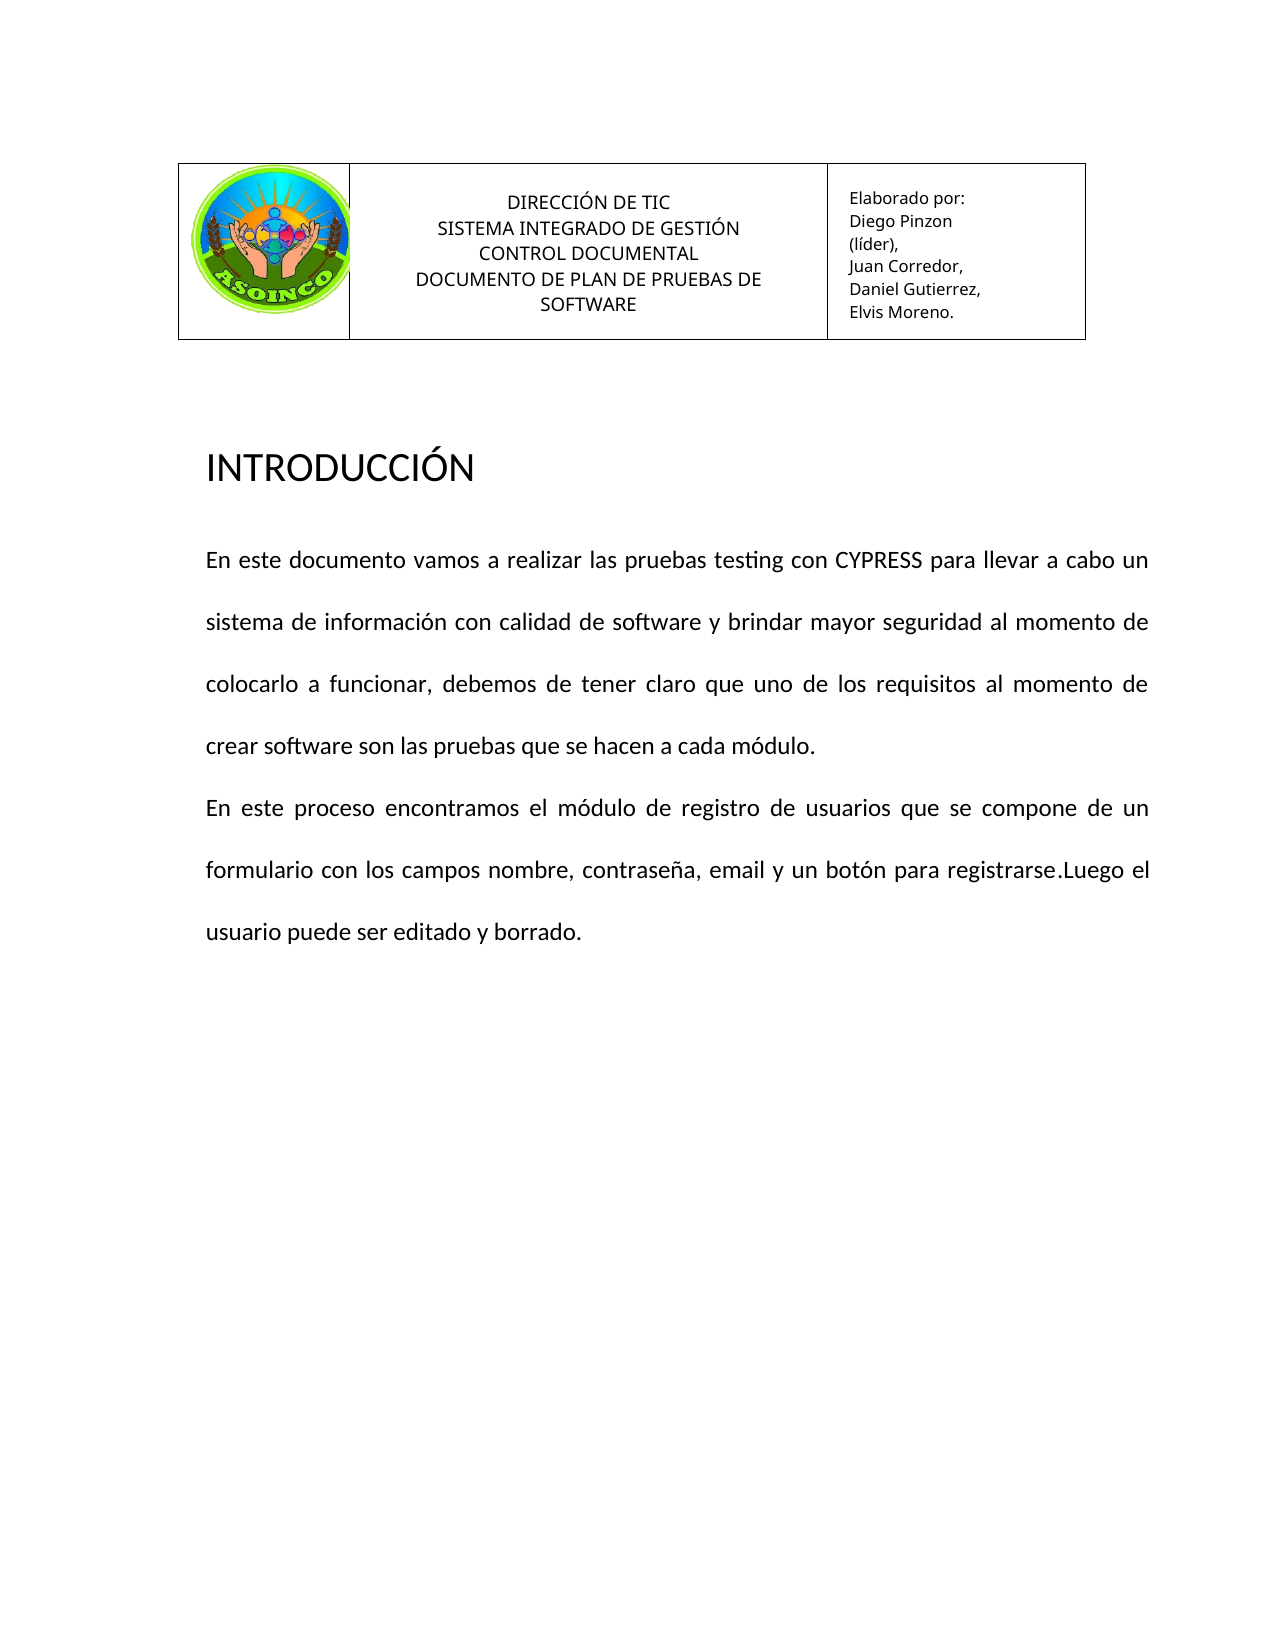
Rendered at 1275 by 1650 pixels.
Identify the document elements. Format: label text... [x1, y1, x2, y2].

table_header [179, 164, 349, 339]
text INTRODUCCIÓN [206, 441, 1150, 492]
text En este proceso encontramos el módulo de registro de usuarios que se compone de un formulario con los campos nombre, contraseña, email y un botón para registrarse.Luego el usuario puede ser editado y borrado. [206, 792, 1150, 946]
table_header DIRECCIÓN DE TIC SISTEMA INTEGRADO DE GESTIÓN CONTROL DOCUMENTAL DOCUMENTO DE PLAN DE PRUEBAS DE SOFTWARE [350, 164, 827, 339]
table_header Elaborado por: Diego Pinzon (líder), Juan Corredor, Daniel Gutierrez, Elvis Moreno. [828, 164, 1085, 339]
text En este documento vamos a realizar las pruebas testing con CYPRESS para llevar a cabo un sistema de información con calidad de software y brindar mayor seguridad al momento de colocarlo a funcionar, debemos de tener claro que uno de los requisitos al momento de crear software son las pruebas que se hacen a cada módulo. [206, 544, 1150, 761]
picture [189, 163, 350, 317]
